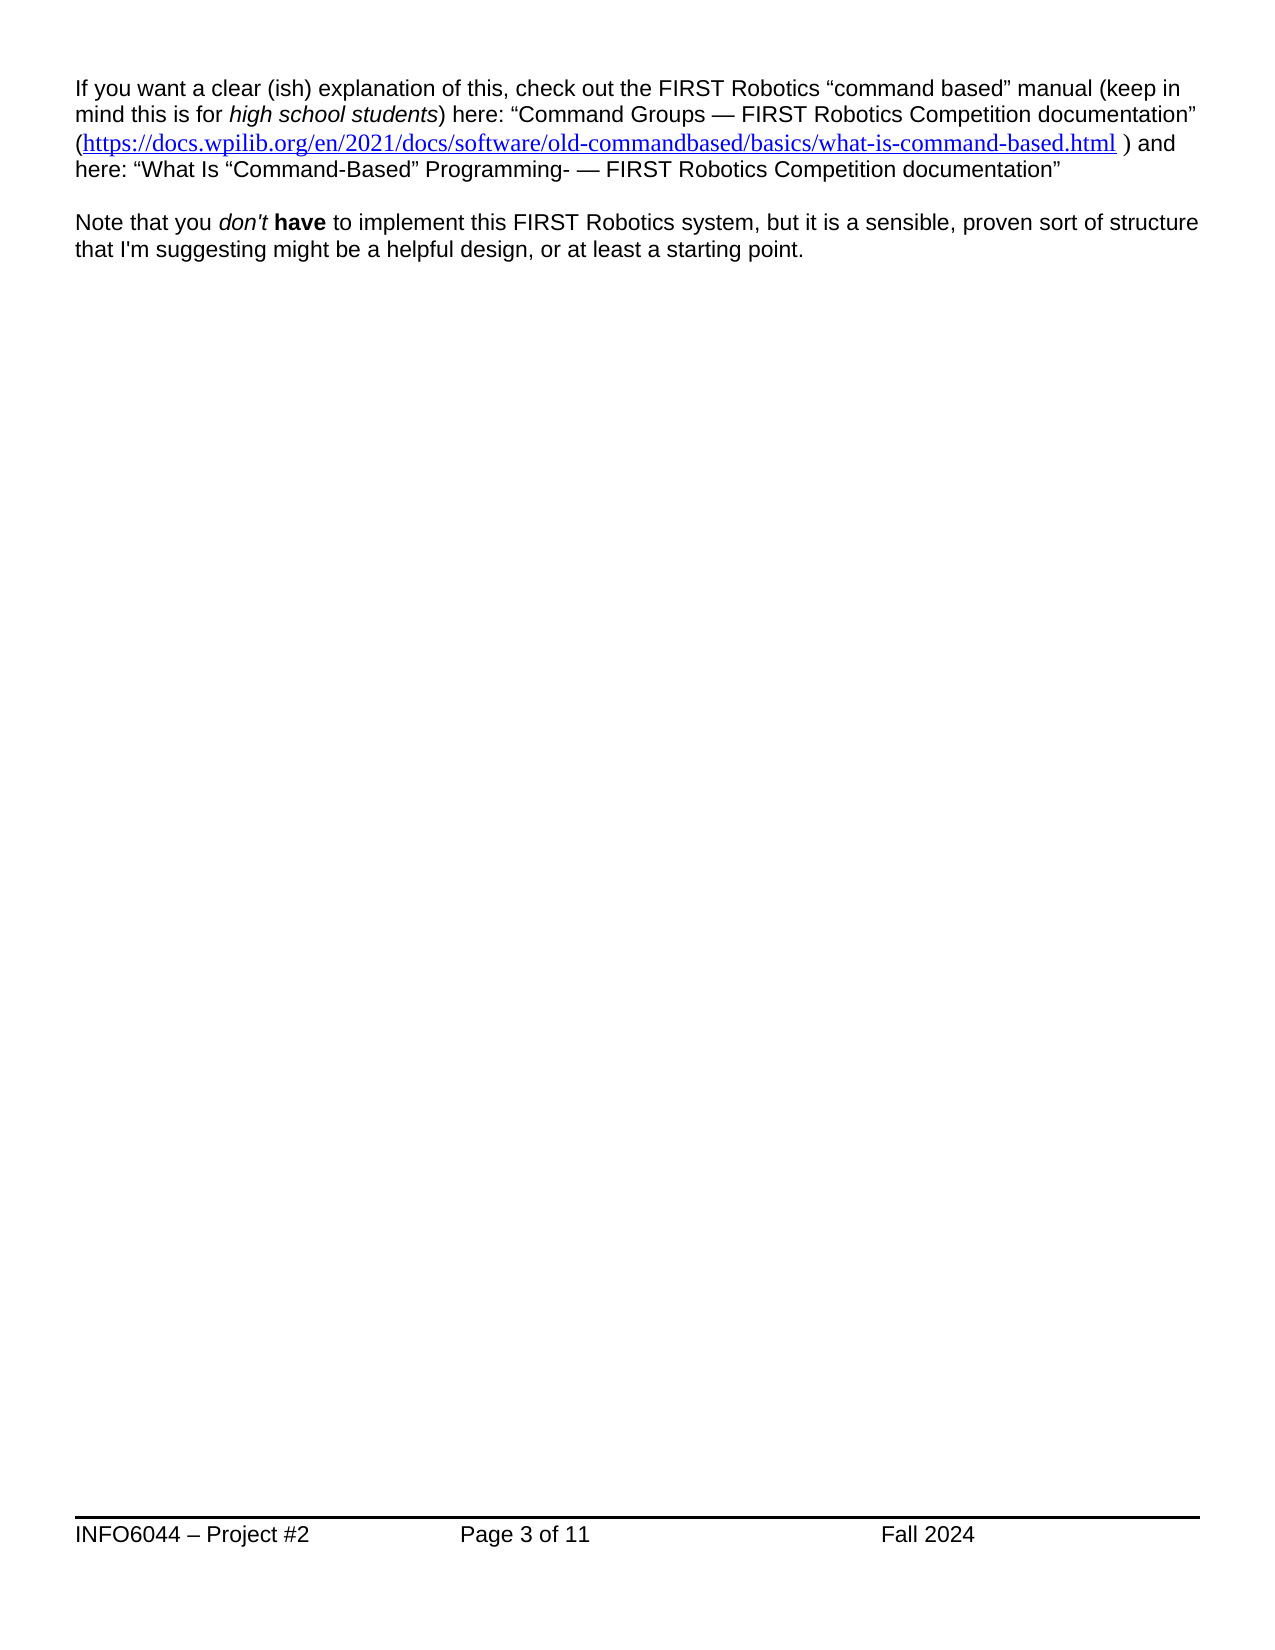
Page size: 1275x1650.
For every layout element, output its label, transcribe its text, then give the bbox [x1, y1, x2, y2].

text If you want a clear (ish) explanation of this, check out the FIRST Robotics “command based” manual (keep in mind this is for high school students) here: “Command Groups — FIRST Robotics Competition documentation” (https://docs.wpilib.org/en/2021/docs/software/old-commandbased/basics/what-is-command-based.html ) and here: “What Is “Command-Based” Programming- — FIRST Robotics Competition documentation” [75, 75, 1200, 183]
text Note that you don't have to implement this FIRST Robotics system, but it is a sensible, proven sort of structure that I'm suggesting might be a helpful design, or at least a starting point. [75, 209, 1200, 262]
